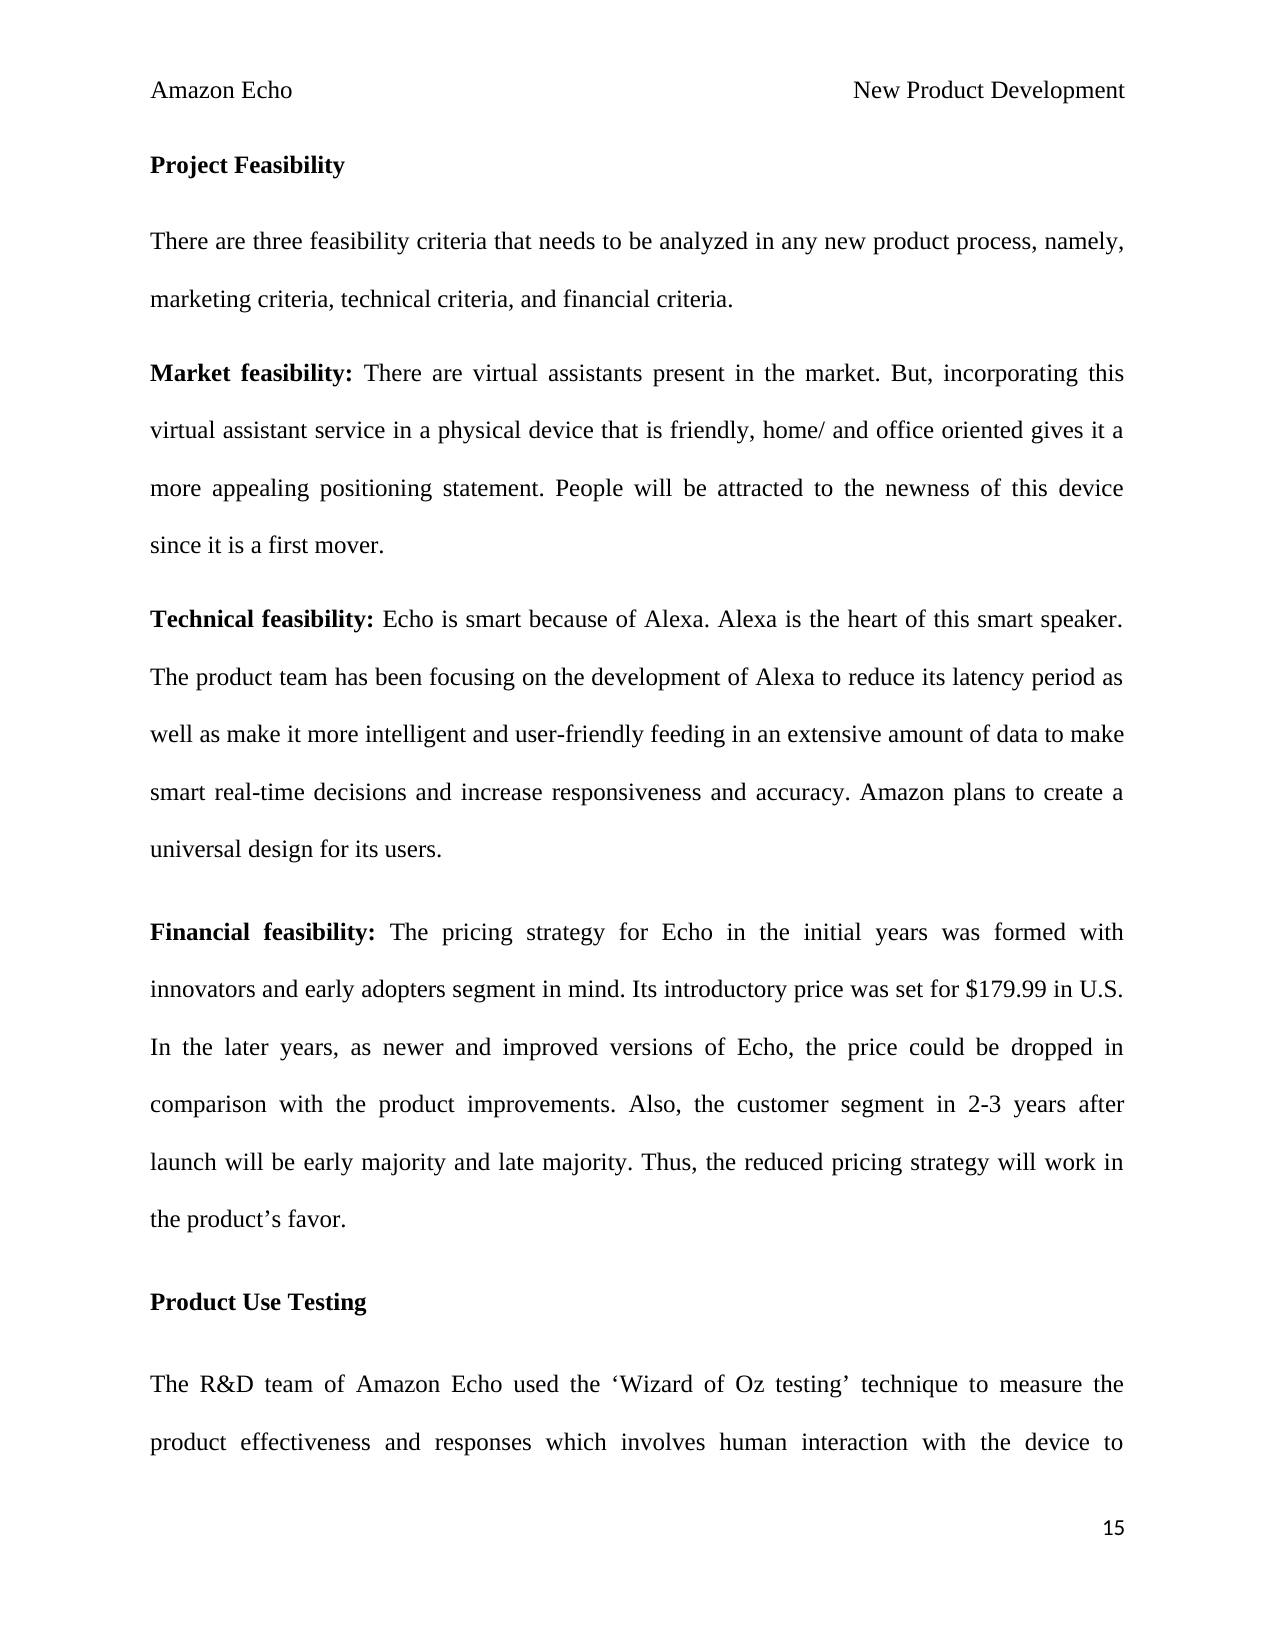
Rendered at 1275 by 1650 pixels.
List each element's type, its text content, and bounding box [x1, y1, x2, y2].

subtitle Product Use Testing [150, 1287, 1125, 1316]
text Market feasibility: There are virtual assistants present in the market. But, incorporating this virtual assistant service in a physical device that is friendly, home/ and office oriented gives it a more appealing positioning statement. People will be attracted to the newness of this device since it is a first mover. [150, 358, 1125, 559]
text Technical feasibility: Echo is smart because of Alexa. Alexa is the heart of this smart speaker. The product team has been focusing on the development of Alexa to reduce its latency period as well as make it more intelligent and user-friendly feeding in an extensive amount of data to make smart real-time decisions and increase responsiveness and accuracy. Amazon plans to create a universal design for its users. [150, 604, 1125, 863]
text Financial feasibility: The pricing strategy for Echo in the initial years was formed with innovators and early adopters segment in mind. Its introductory price was set for $179.99 in U.S. In the later years, as newer and improved versions of Echo, the price could be dropped in comparison with the product improvements. Also, the customer segment in 2-3 years after launch will be early majority and late majority. Thus, the reduced pricing strategy will work in the product’s favor. [150, 917, 1125, 1233]
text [150, 1369, 1125, 1456]
subtitle Project Feasibility [150, 150, 1125, 179]
text There are three feasibility criteria that needs to be analyzed in any new product process, namely, marketing criteria, technical criteria, and financial criteria. [150, 226, 1125, 312]
